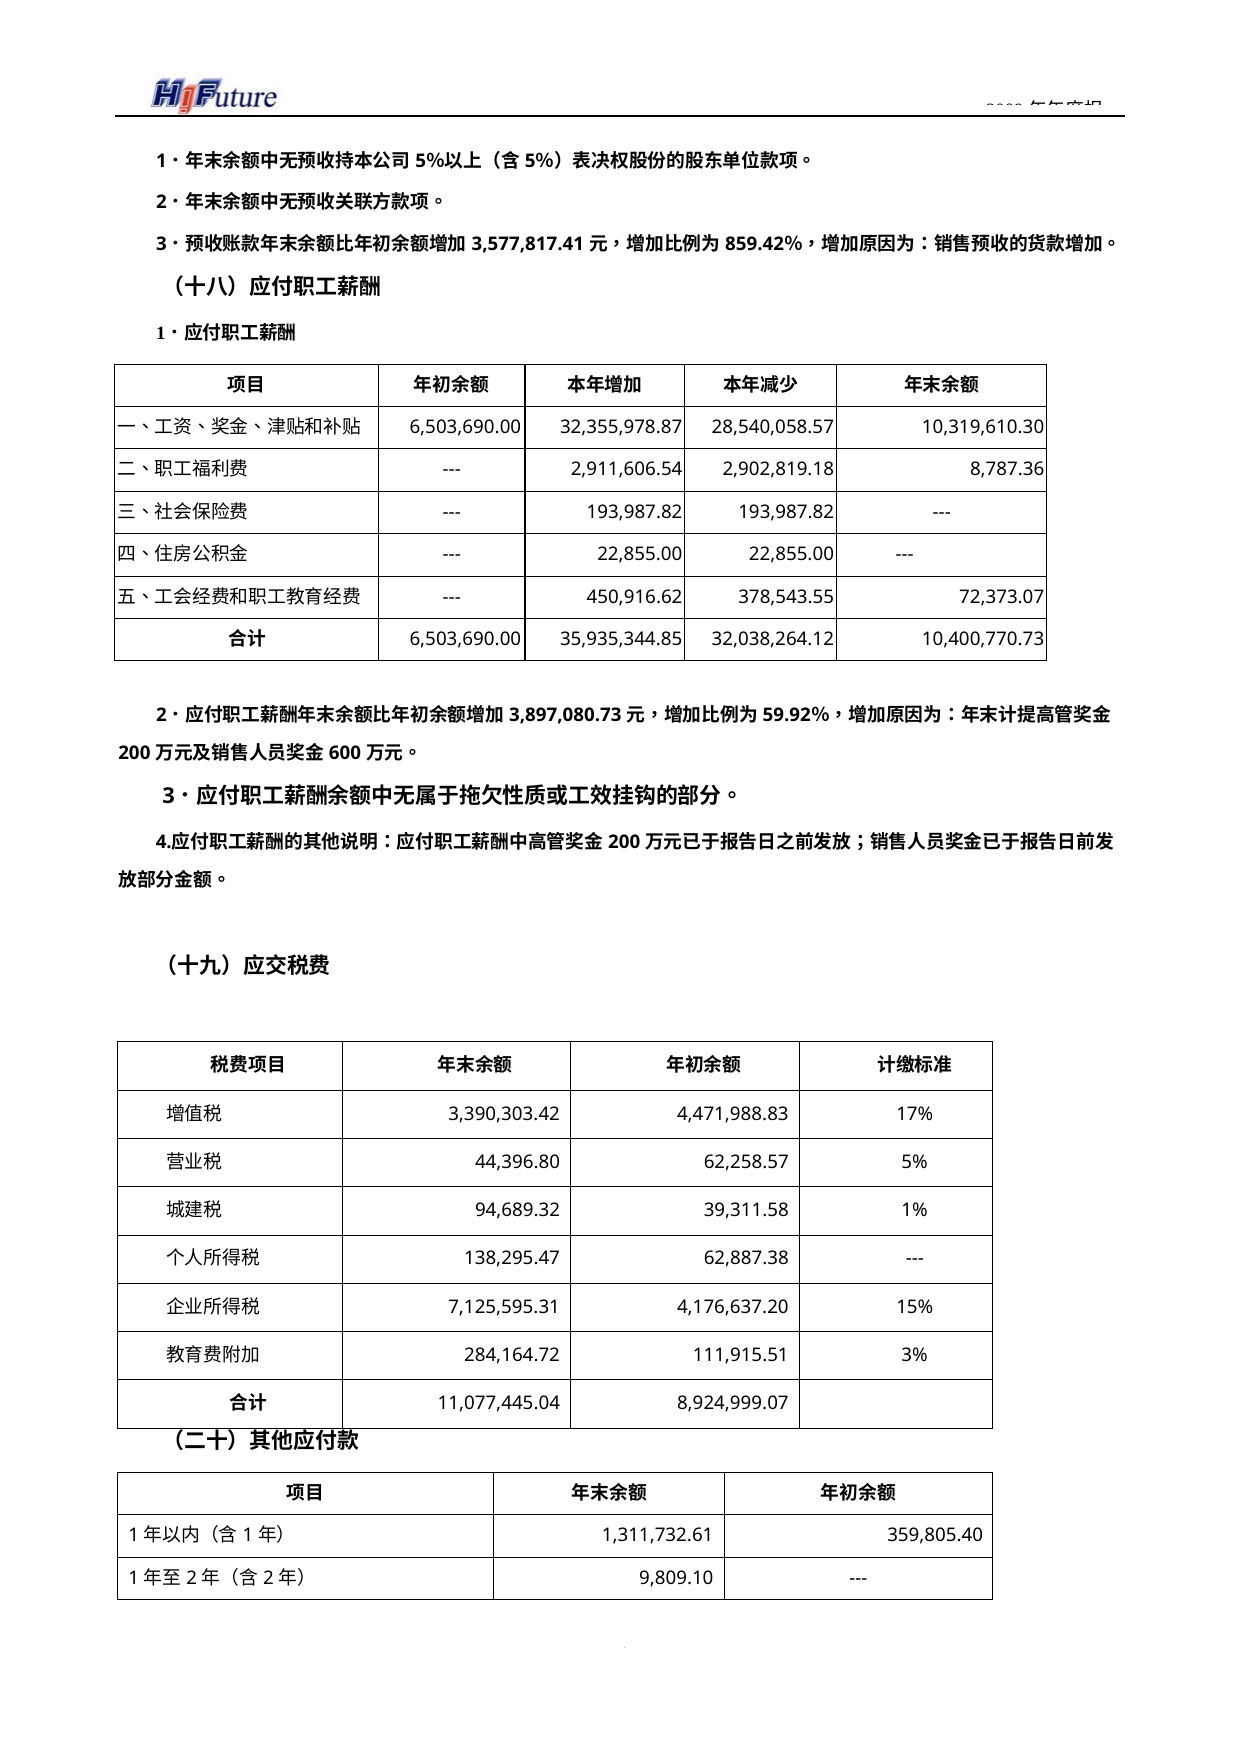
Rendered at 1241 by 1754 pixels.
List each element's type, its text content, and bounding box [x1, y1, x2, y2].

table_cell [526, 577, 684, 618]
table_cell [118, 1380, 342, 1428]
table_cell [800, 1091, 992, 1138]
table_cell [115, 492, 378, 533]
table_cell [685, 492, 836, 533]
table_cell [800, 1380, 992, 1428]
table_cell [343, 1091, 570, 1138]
picture [131, 72, 293, 115]
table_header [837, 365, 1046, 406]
text 3．预收账款年末余额比年初余额增加 3,577,817.41 元，增加比例为 859.42％，增加原因为：销售预收的货款增加。 [156, 230, 1129, 256]
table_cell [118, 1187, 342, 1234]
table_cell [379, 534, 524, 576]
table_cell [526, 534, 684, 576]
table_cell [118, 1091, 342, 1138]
text 1．应付职工薪酬 [156, 319, 1129, 345]
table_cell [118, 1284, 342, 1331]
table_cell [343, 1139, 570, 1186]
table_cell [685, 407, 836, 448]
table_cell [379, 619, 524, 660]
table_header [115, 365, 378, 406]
text 2．年末余额中无预收关联方款项。 [156, 188, 1129, 214]
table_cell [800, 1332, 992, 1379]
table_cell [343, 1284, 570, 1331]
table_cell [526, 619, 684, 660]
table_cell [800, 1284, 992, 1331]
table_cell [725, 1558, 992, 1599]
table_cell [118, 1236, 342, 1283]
text 200 万元及销售人员奖金 600 万元。 [118, 739, 1129, 765]
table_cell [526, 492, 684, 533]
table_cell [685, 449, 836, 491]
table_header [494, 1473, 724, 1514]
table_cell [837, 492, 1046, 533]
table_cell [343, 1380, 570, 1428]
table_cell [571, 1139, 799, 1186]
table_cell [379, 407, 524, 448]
text （十八）应付职工薪酬 [162, 271, 1129, 301]
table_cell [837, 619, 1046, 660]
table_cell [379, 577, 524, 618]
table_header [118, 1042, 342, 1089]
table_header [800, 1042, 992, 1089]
text 2．应付职工薪酬年末余额比年初余额增加 3,897,080.73 元，增加比例为 59.92％，增加原因为：年末计提高管奖金 [156, 702, 1129, 727]
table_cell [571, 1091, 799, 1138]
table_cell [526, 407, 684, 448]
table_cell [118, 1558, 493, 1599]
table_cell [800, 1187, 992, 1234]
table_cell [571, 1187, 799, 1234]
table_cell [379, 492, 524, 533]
text 1．年末余额中无预收持本公司 5％以上（含 5％）表决权股份的股东单位款项。 [156, 147, 1129, 172]
text （二十）其他应付款 [162, 1429, 1129, 1454]
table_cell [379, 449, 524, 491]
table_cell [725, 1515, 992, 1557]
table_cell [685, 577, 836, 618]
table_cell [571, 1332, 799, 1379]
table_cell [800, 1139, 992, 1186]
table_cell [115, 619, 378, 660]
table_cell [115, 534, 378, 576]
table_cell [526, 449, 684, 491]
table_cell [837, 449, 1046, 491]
text 3．应付职工薪酬余额中无属于拖欠性质或工效挂钩的部分。 [162, 780, 1129, 810]
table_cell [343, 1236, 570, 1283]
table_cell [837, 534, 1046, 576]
text （十九）应交税费 [156, 950, 1129, 980]
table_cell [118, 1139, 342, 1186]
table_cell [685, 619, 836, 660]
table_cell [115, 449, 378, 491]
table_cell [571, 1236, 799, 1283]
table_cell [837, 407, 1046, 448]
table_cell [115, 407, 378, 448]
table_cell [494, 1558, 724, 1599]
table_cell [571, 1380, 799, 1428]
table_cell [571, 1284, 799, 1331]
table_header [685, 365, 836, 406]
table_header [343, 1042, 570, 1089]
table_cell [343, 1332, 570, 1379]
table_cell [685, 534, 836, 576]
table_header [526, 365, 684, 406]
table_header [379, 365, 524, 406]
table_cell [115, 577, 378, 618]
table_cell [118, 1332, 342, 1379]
text 4.应付职工薪酬的其他说明：应付职工薪酬中高管奖金 200 万元已于报告日之前发放；销售人员奖金已于报告日前发 放部分金额。 [118, 828, 1123, 892]
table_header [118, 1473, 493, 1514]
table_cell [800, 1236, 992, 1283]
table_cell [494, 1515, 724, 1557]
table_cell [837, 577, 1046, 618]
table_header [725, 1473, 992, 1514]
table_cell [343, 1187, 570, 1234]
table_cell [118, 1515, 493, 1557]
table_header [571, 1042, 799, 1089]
